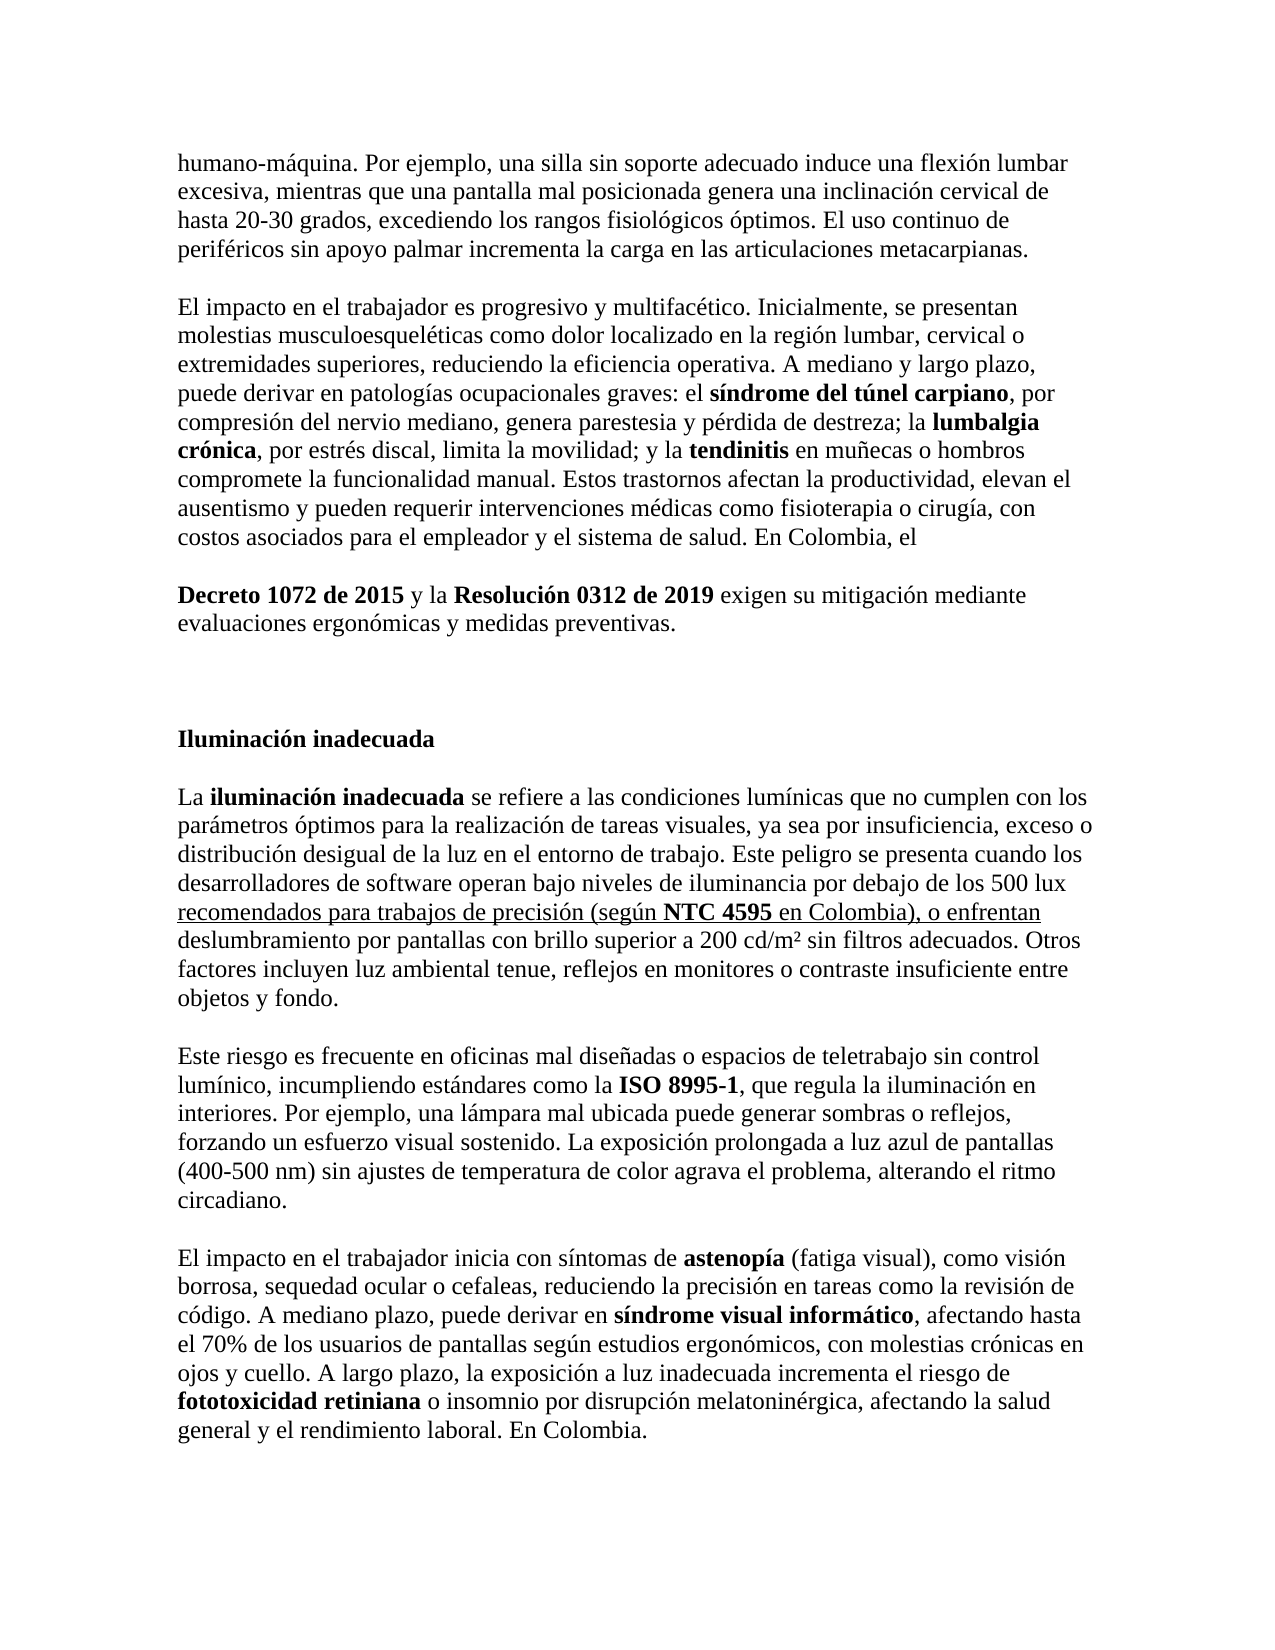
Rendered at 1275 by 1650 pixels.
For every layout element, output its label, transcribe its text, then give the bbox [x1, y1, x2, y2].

text El impacto en el trabajador es progresivo y multifacético. Inicialmente, se presentan molestias musculoesqueléticas como dolor localizado en la región lumbar, cervical o extremidades superiores, reduciendo la eficiencia operativa. A mediano y largo plazo, puede derivar en patologías ocupacionales graves: el síndrome del túnel carpiano, por compresión del nervio mediano, genera parestesia y pérdida de destreza; la lumbalgia crónica, por estrés discal, limita la movilidad; y la tendinitis en muñecas o hombros compromete la funcionalidad manual. Estos trastornos afectan la productividad, elevan el ausentismo y pueden requerir intervenciones médicas como fisioterapia o cirugía, con costos asociados para el empleador y el sistema de salud. En Colombia, el [177, 292, 1098, 551]
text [177, 148, 1098, 263]
text Decreto 1072 de 2015 y la Resolución 0312 de 2019 exigen su mitigación mediante evaluaciones ergonómicas y medidas preventivas. [177, 580, 1098, 637]
text La iluminación inadecuada se refiere a las condiciones lumínicas que no cumplen con los parámetros óptimos para la realización de tareas visuales, ya sea por insuficiencia, exceso o distribución desigual de la luz en el entorno de trabajo. Este peligro se presenta cuando los desarrolladores de software operan bajo niveles de iluminancia por debajo de los 500 lux recomendados para trabajos de precisión (según NTC 4595 en Colombia), o enfrentan deslumbramiento por pantallas con brillo superior a 200 cd/m² sin filtros adecuados. Otros factores incluyen luz ambiental tenue, reflejos en monitores o contraste insuficiente entre objetos y fondo. [177, 782, 1098, 1012]
text Este riesgo es frecuente en oficinas mal diseñadas o espacios de teletrabajo sin control lumínico, incumpliendo estándares como la ISO 8995-1, que regula la iluminación en interiores. Por ejemplo, una lámpara mal ubicada puede generar sombras o reflejos, forzando un esfuerzo visual sostenido. La exposición prolongada a luz azul de pantallas (400-500 nm) sin ajustes de temperatura de color agrava el problema, alterando el ritmo circadiano. [177, 1041, 1098, 1213]
text El impacto en el trabajador inicia con síntomas de astenopía (fatiga visual), como visión borrosa, sequedad ocular o cefaleas, reduciendo la precisión en tareas como la revisión de código. A mediano plazo, puede derivar en síndrome visual informático, afectando hasta el 70% de los usuarios de pantallas según estudios ergonómicos, con molestias crónicas en ojos y cuello. A largo plazo, la exposición a luz inadecuada incrementa el riesgo de fototoxicidad retiniana o insomnio por disrupción melatoninérgica, afectando la salud general y el rendimiento laboral. En Colombia. [177, 1243, 1098, 1444]
text Iluminación inadecuada [177, 724, 1098, 753]
